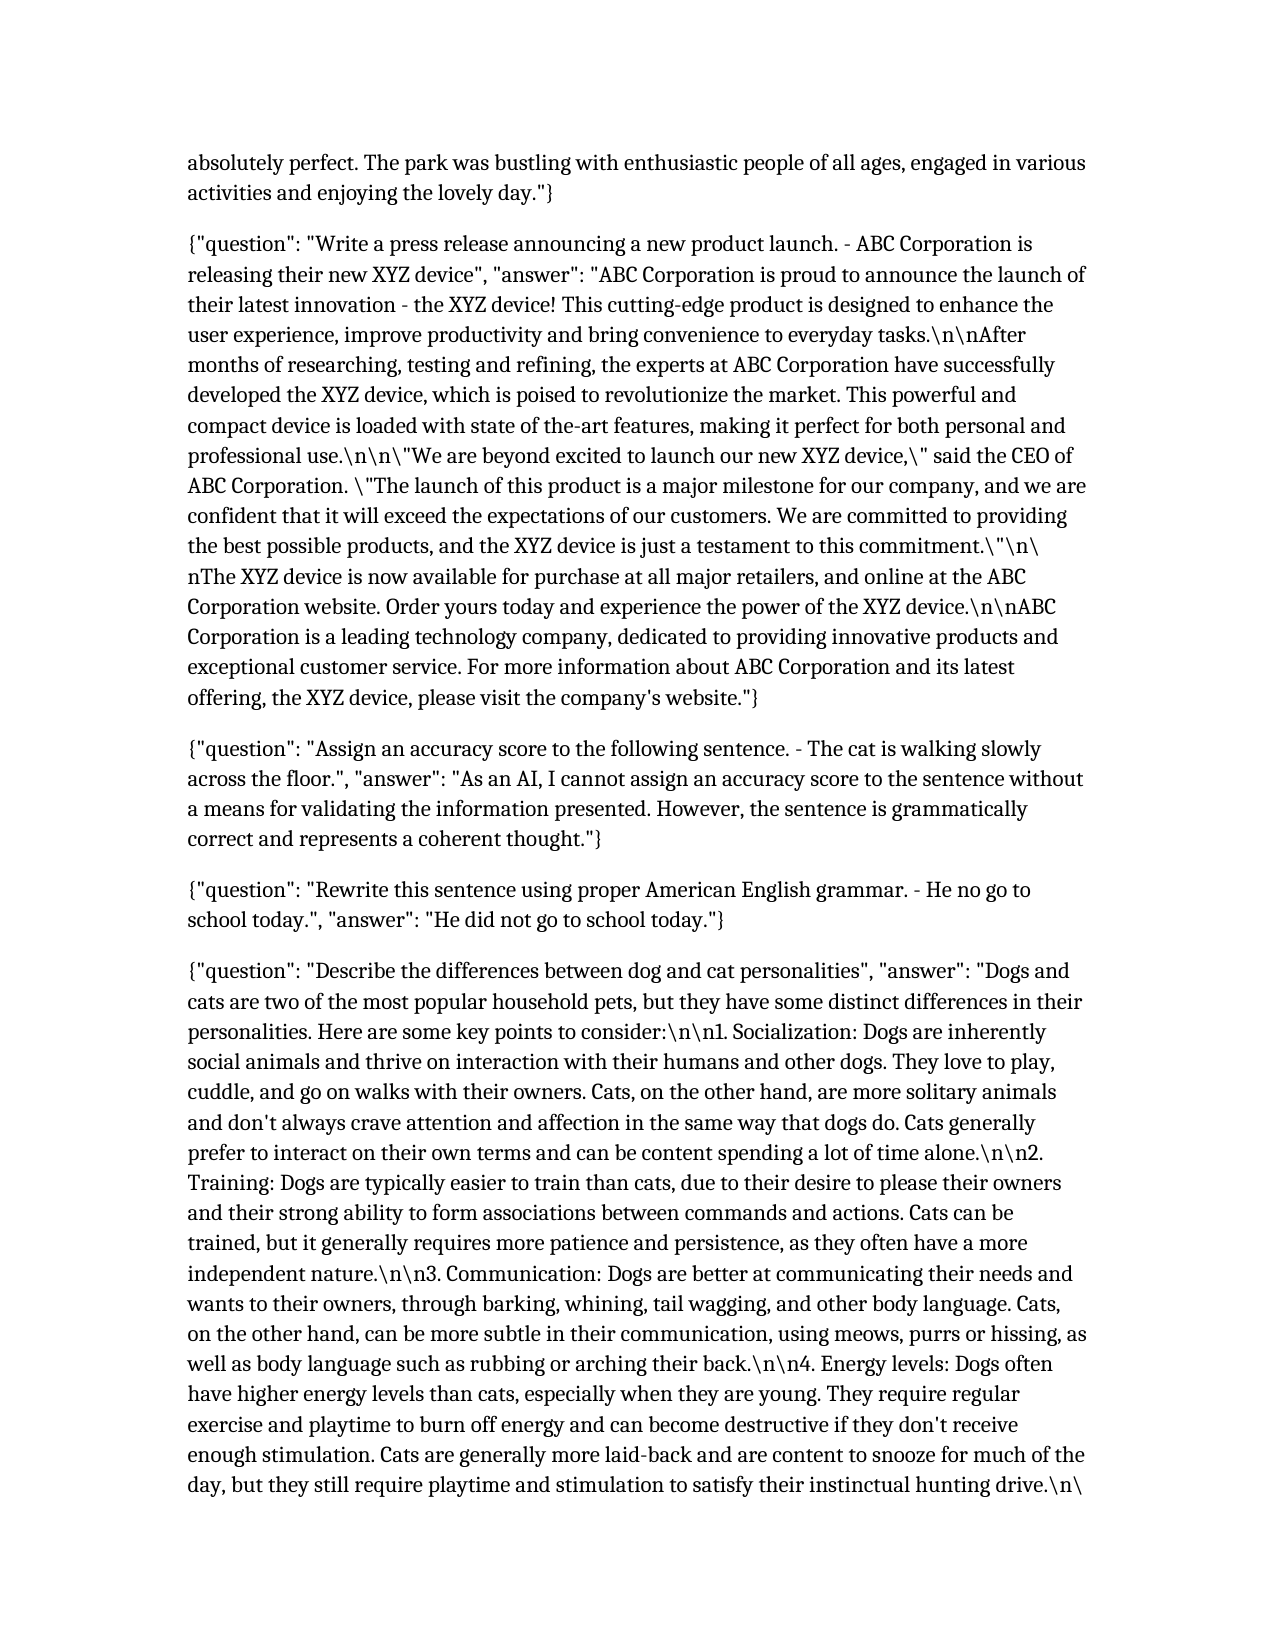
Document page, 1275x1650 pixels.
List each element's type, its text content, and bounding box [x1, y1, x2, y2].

text {"question": "Write a press release announcing a new product launch. - ABC Corporation is releasing their new XYZ device", "answer": "ABC Corporation is proud to announce the launch of their latest innovation - the XYZ device! This cutting-edge product is designed to enhance the user experience, improve productivity and bring convenience to everyday tasks.\n\nAfter months of researching, testing and refining, the experts at ABC Corporation have successfully developed the XYZ device, which is poised to revolutionize the market. This powerful and compact device is loaded with state of the-art features, making it perfect for both personal and professional use.\n\n\"We are beyond excited to launch our new XYZ device,\" said the CEO of ABC Corporation. \"The launch of this product is a major milestone for our company, and we are confident that it will exceed the expectations of our customers. We are committed to providing the best possible products, and the XYZ device is just a testament to this commitment.\"\n\nThe XYZ device is now available for purchase at all major retailers, and online at the ABC Corporation website. Order yours today and experience the power of the XYZ device.\n\nABC Corporation is a leading technology company, dedicated to providing innovative products and exceptional customer service. For more information about ABC Corporation and its latest offering, the XYZ device, please visit the company's website."} [187, 231, 1087, 711]
text {"question": "Rewrite this sentence using proper American English grammar. - He no go to school today.", "answer": "He did not go to school today."} [187, 877, 1087, 934]
text {"question": "Assign an accuracy score to the following sentence. - The cat is walking slowly across the floor.", "answer": "As an AI, I cannot assign an accuracy score to the sentence without a means for validating the information presented. However, the sentence is grammatically correct and represents a coherent thought."} [187, 735, 1087, 852]
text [187, 150, 1087, 207]
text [187, 958, 1087, 1498]
